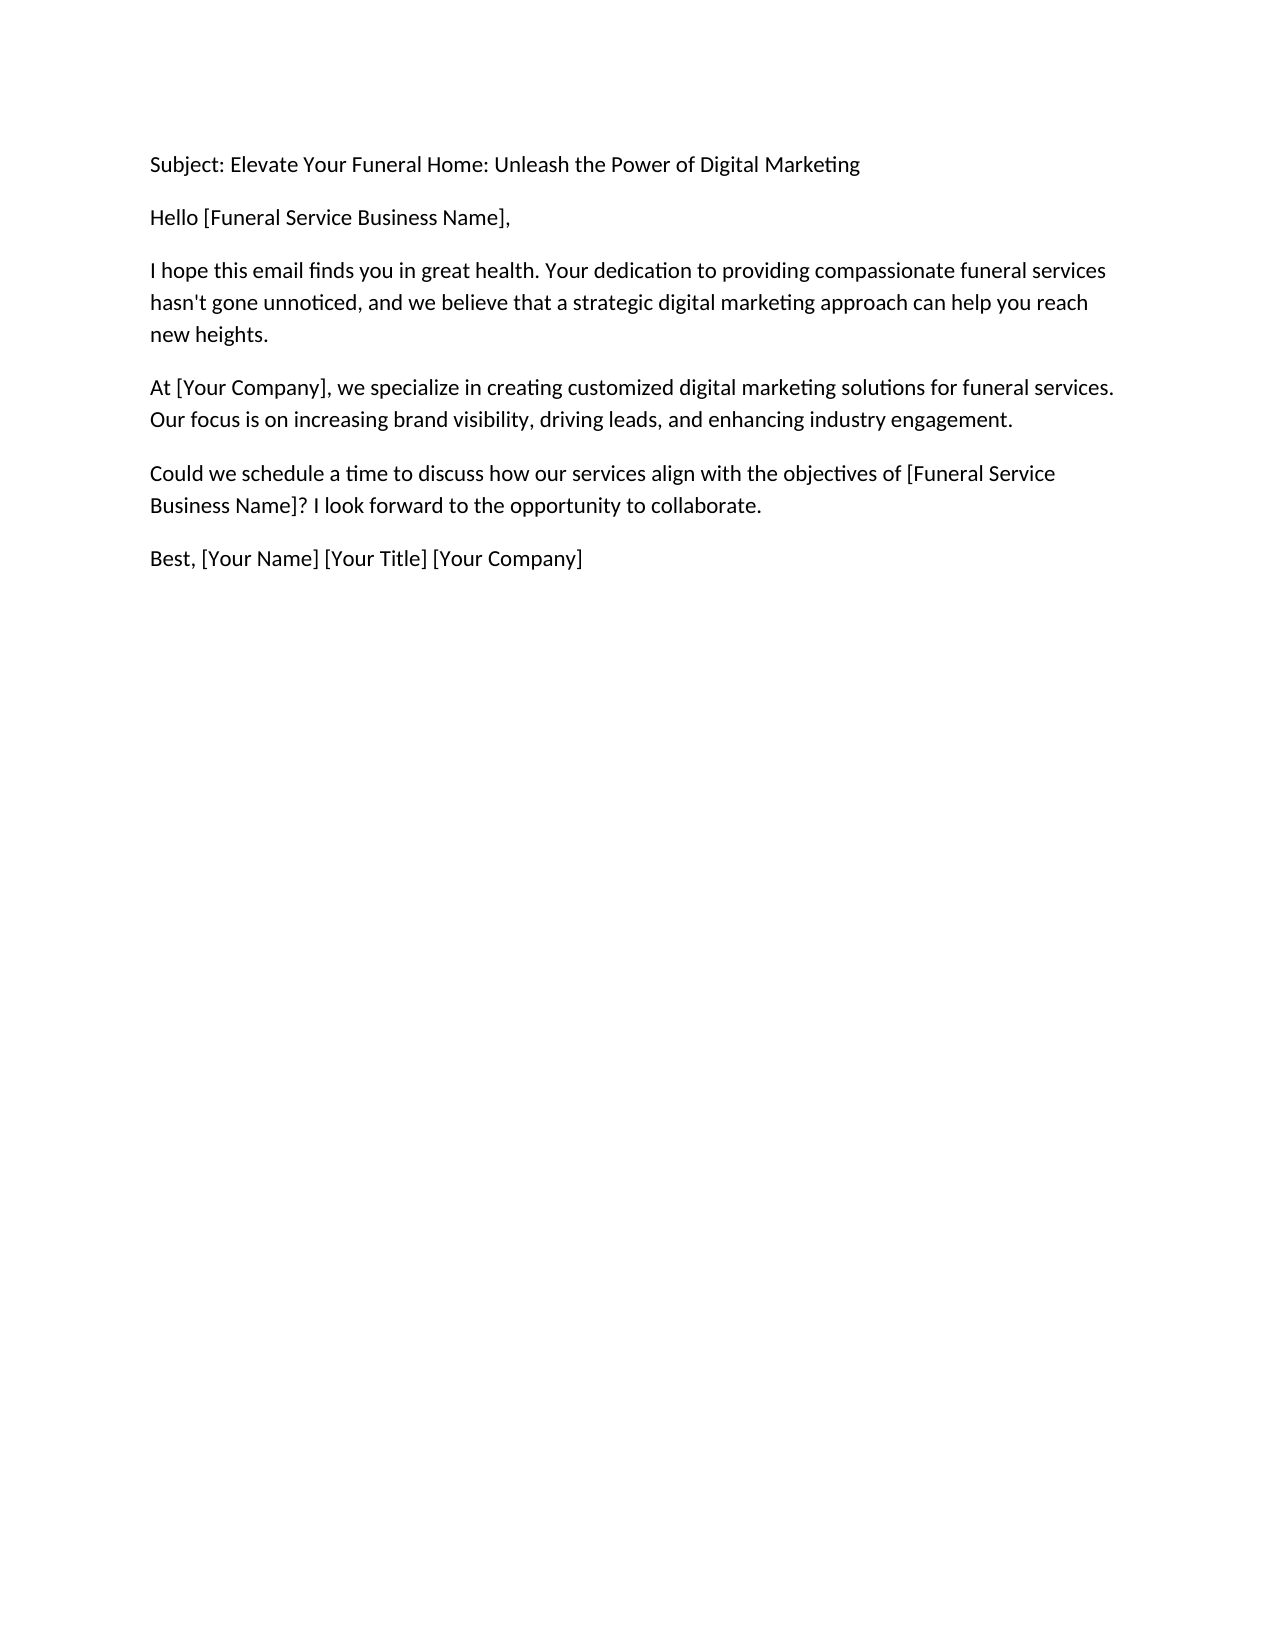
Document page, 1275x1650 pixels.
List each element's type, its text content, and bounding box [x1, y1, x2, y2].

text Could we schedule a time to discuss how our services align with the objectives of [Funeral Service Business Name]? I look forward to the opportunity to collaborate. [150, 459, 1125, 519]
text Best, [Your Name] [Your Title] [Your Company] [150, 544, 1125, 572]
text Hello [Funeral Service Business Name], [150, 203, 1125, 231]
text I hope this email finds you in great health. Your dedication to providing compassionate funeral services hasn't gone unnoticed, and we believe that a strategic digital marketing approach can help you reach new heights. [150, 256, 1125, 348]
text Subject: Elevate Your Funeral Home: Unleash the Power of Digital Marketing [150, 150, 1125, 178]
text At [Your Company], we specialize in creating customized digital marketing solutions for funeral services. Our focus is on increasing brand visibility, driving leads, and enhancing industry engagement. [150, 373, 1125, 434]
